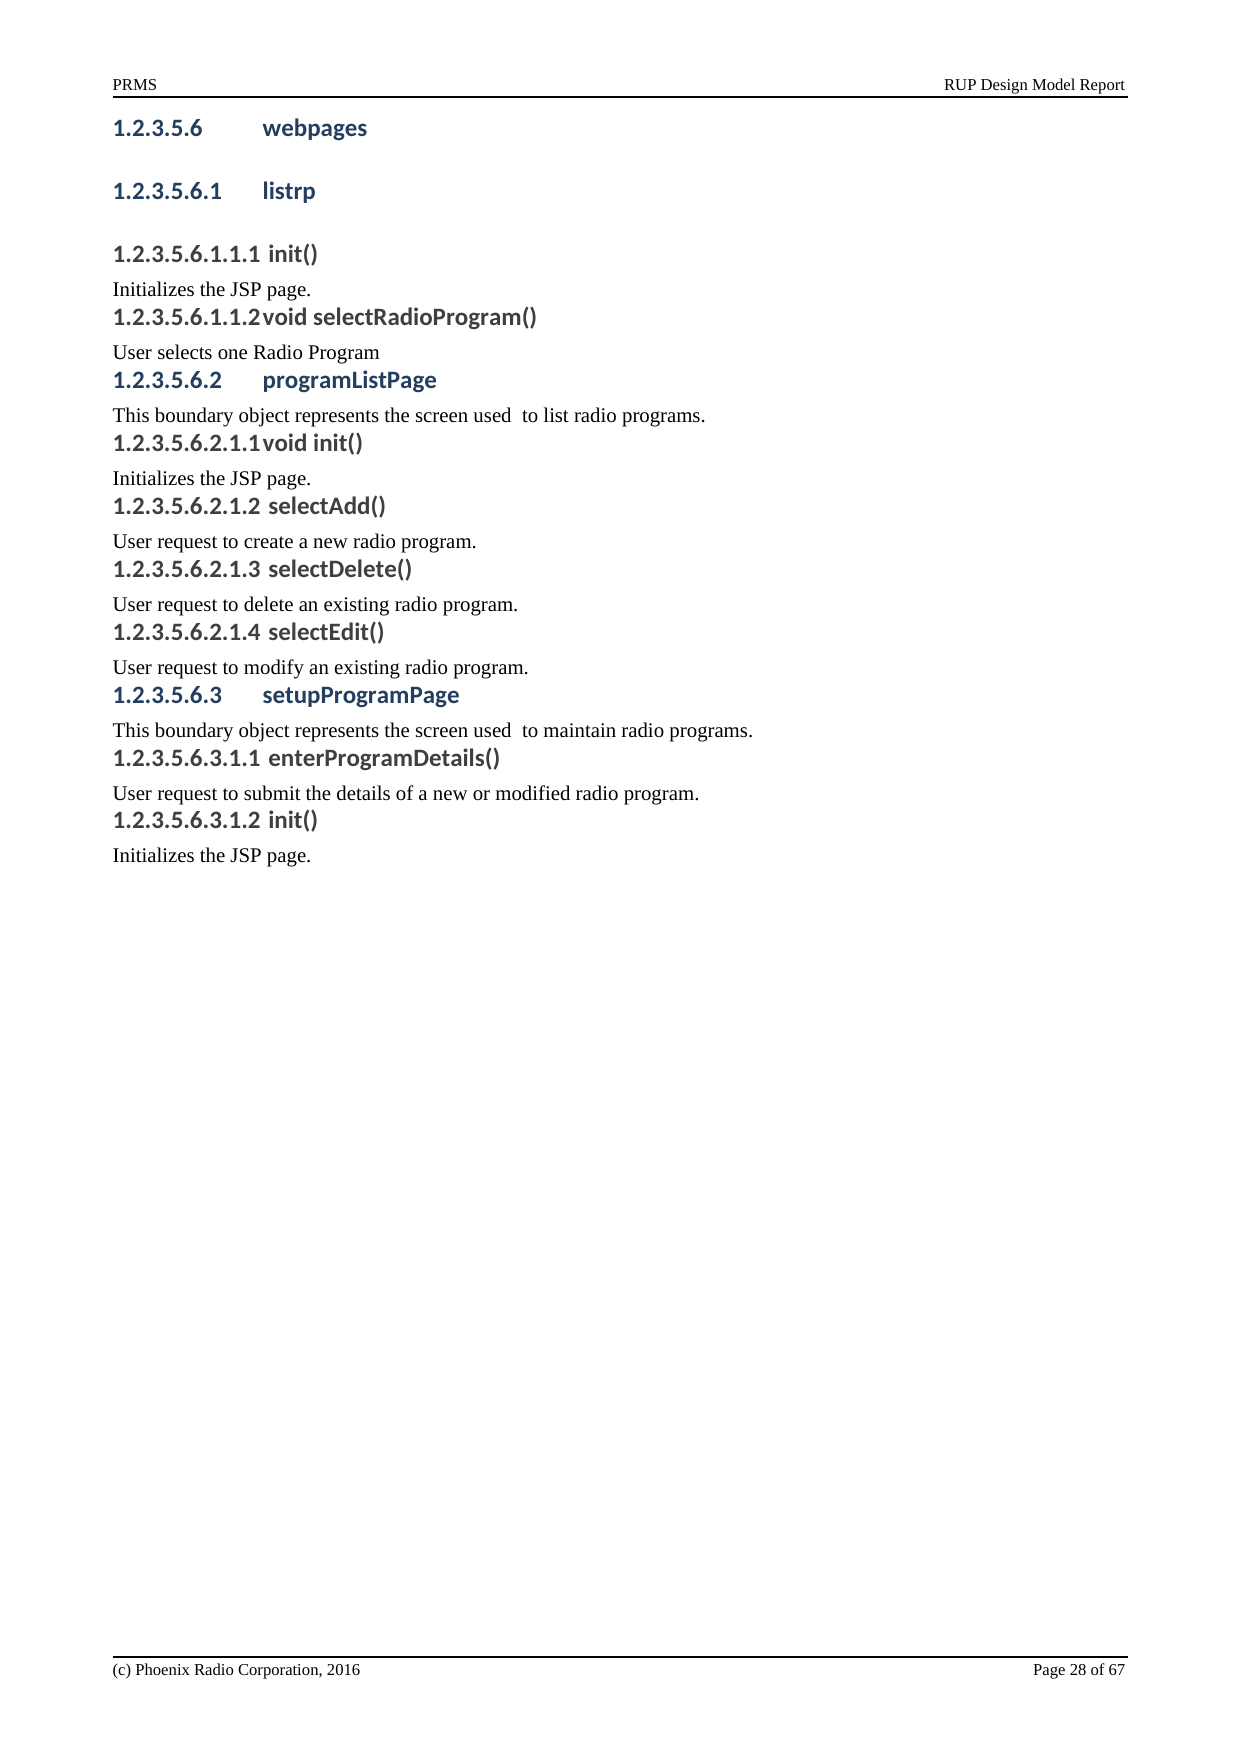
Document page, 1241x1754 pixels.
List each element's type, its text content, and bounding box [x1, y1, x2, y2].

text Initializes the JSP page. [112, 843, 1128, 867]
subtitle void init() [112, 427, 1128, 458]
text Initializes the JSP page. [112, 277, 1128, 301]
subtitle selectAdd() [112, 490, 1128, 521]
subtitle selectDelete() [112, 553, 1128, 583]
text User request to delete an existing radio program. [112, 592, 1128, 616]
text Initializes the JSP page. [112, 466, 1128, 490]
subtitle listrp [112, 175, 1128, 206]
text User request to submit the details of a new or modified radio program. [112, 781, 1128, 804]
subtitle selectEdit() [112, 616, 1128, 646]
subtitle init() [112, 238, 1128, 269]
subtitle enterProgramDetails() [112, 742, 1128, 772]
text User request to modify an existing radio program. [112, 655, 1128, 679]
subtitle programListPage [112, 364, 1128, 395]
text This boundary object represents the screen used to maintain radio programs. [112, 718, 1128, 742]
text This boundary object represents the screen used to list radio programs. [112, 403, 1128, 427]
text User request to create a new radio program. [112, 529, 1128, 553]
subtitle void selectRadioProgram() [112, 301, 1128, 332]
text User selects one Radio Program [112, 340, 1128, 364]
subtitle init() [112, 804, 1128, 835]
subtitle setupProgramPage [112, 679, 1128, 709]
subtitle webpages [112, 112, 1128, 143]
